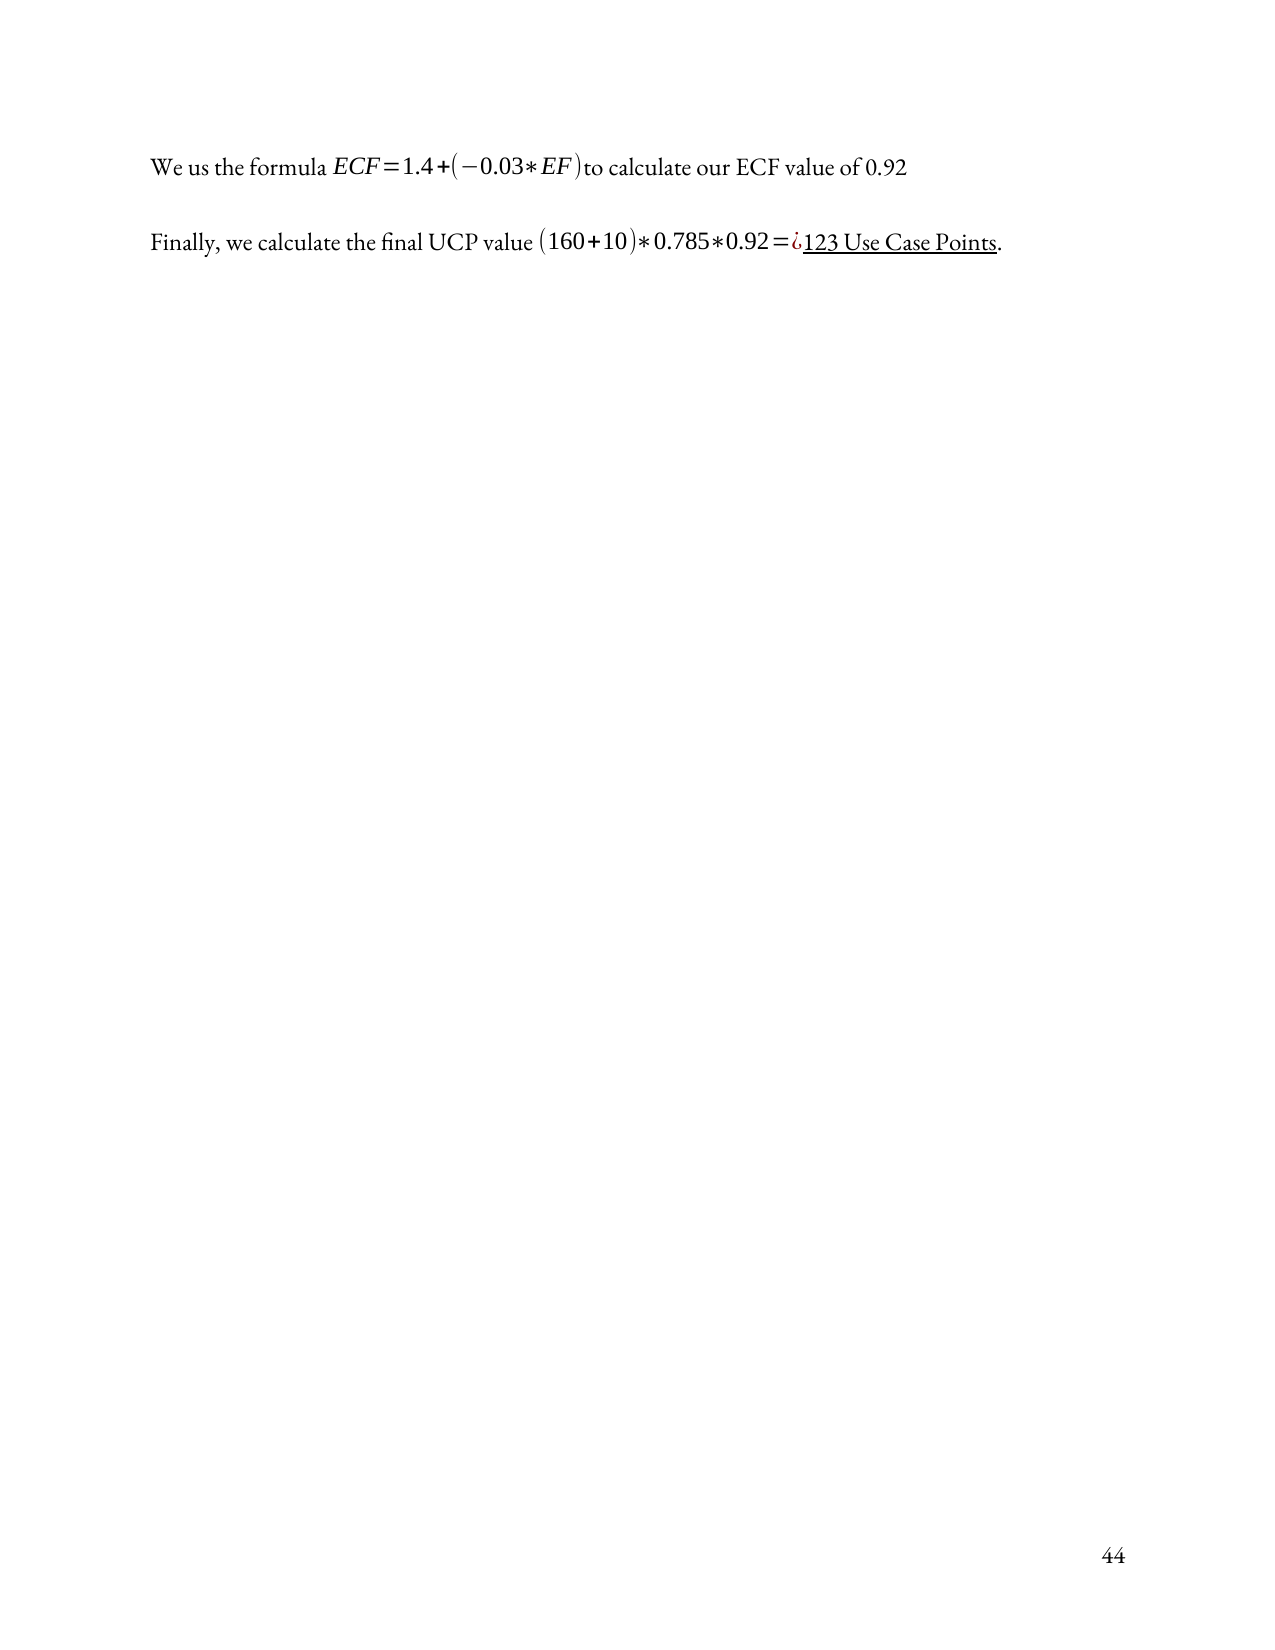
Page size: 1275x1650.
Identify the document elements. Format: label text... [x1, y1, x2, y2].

text We us the formula to calculate our ECF value of 0.92 [150, 150, 1125, 183]
text Finally, we calculate the final UCP value 123 Use Case Points. [150, 225, 1125, 257]
